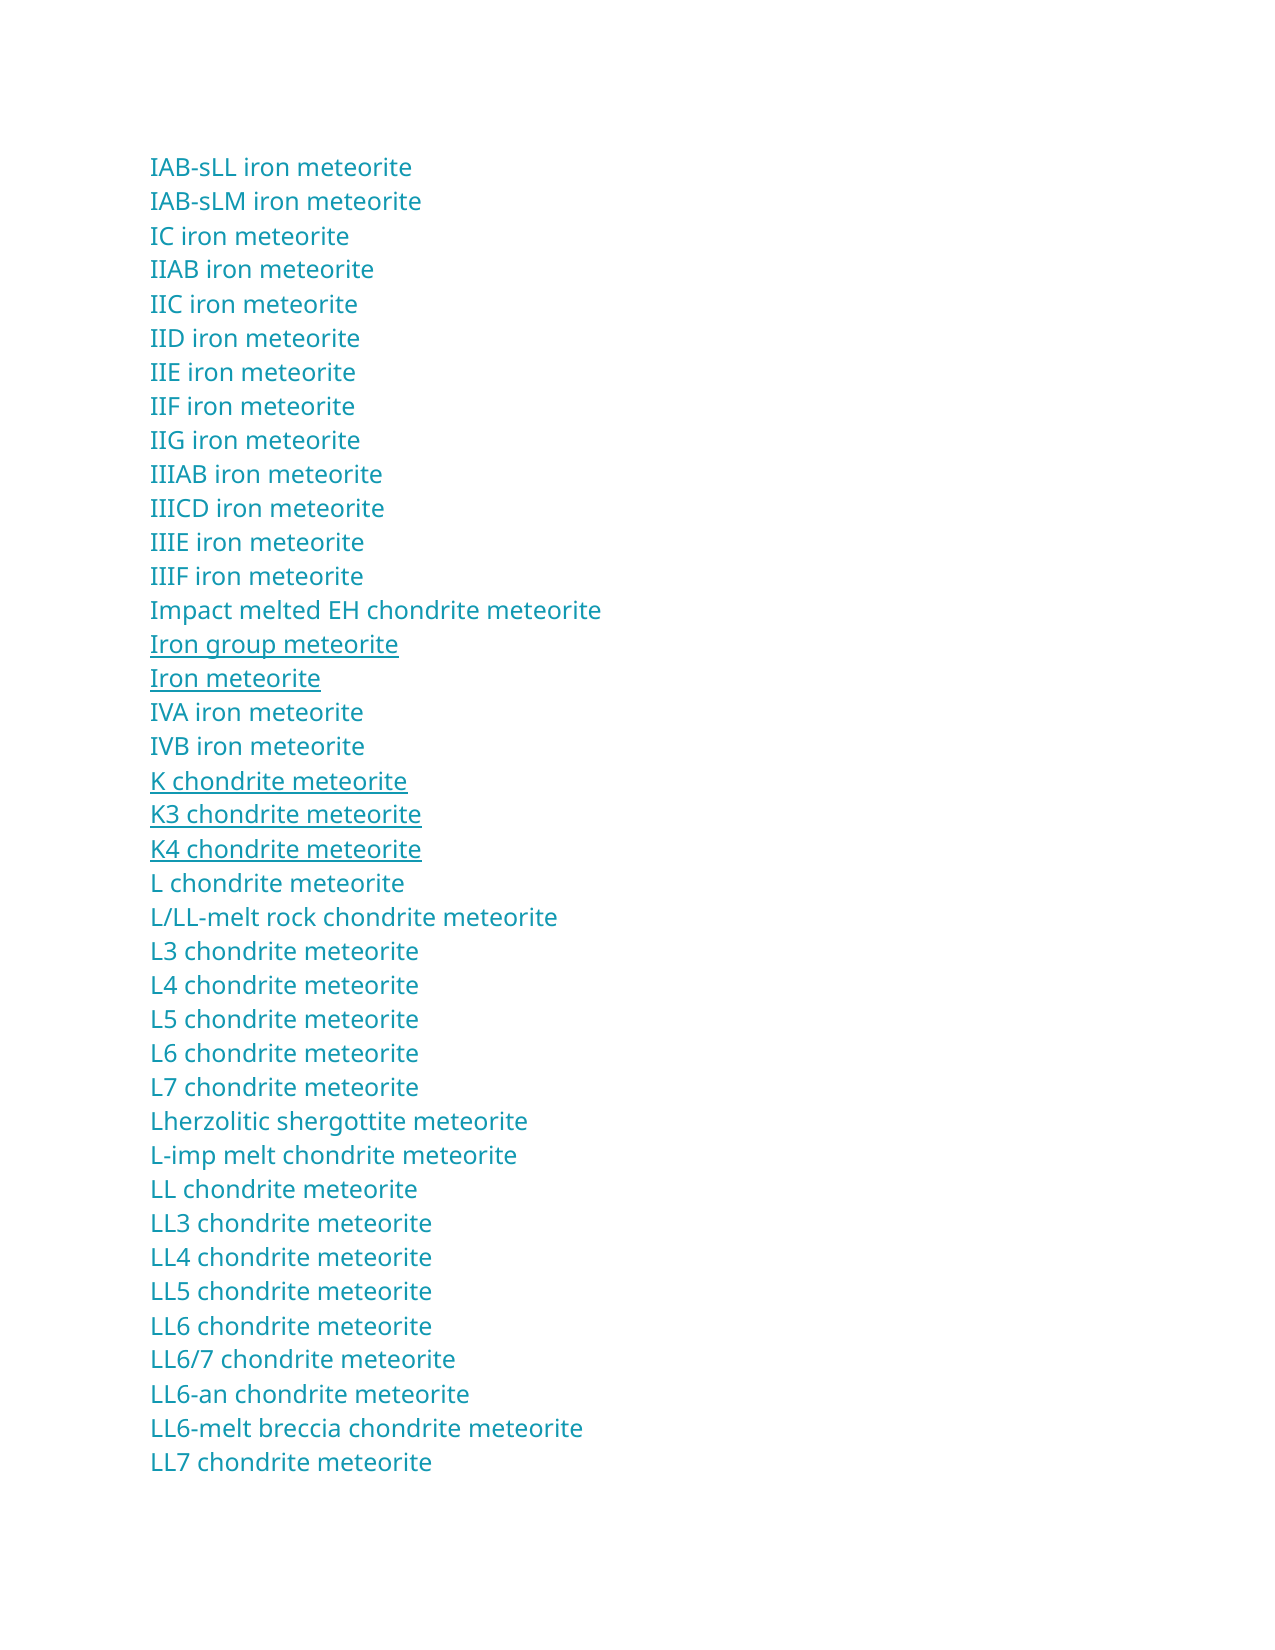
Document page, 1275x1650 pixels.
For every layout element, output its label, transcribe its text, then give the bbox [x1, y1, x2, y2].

text IIIAB iron meteorite [150, 457, 1125, 491]
text K4 chondrite meteorite [150, 831, 1125, 865]
text K chondrite meteorite [150, 763, 1125, 797]
text IIICD iron meteorite [150, 491, 1125, 525]
text LL chondrite meteorite [150, 1172, 1125, 1206]
text IIC iron meteorite [150, 286, 1125, 320]
text IVA iron meteorite [150, 695, 1125, 729]
text LL6-an chondrite meteorite [150, 1376, 1125, 1410]
text LL6 chondrite meteorite [150, 1308, 1125, 1342]
text IID iron meteorite [150, 320, 1125, 354]
text LL6-melt breccia chondrite meteorite [150, 1410, 1125, 1444]
text Impact melted EH chondrite meteorite [150, 593, 1125, 627]
text IC iron meteorite [150, 218, 1125, 252]
text Iron meteorite [150, 661, 1125, 695]
text IAB-sLL iron meteorite [150, 150, 1125, 184]
text L/LL-melt rock chondrite meteorite [150, 899, 1125, 933]
text Iron group meteorite [150, 627, 1125, 661]
text IIAB iron meteorite [150, 252, 1125, 286]
text IIF iron meteorite [150, 388, 1125, 422]
text LL7 chondrite meteorite [150, 1444, 1125, 1478]
text L-imp melt chondrite meteorite [150, 1138, 1125, 1172]
text IIIE iron meteorite [150, 525, 1125, 559]
text LL3 chondrite meteorite [150, 1206, 1125, 1240]
text L chondrite meteorite [150, 865, 1125, 899]
text L3 chondrite meteorite [150, 933, 1125, 967]
text L6 chondrite meteorite [150, 1036, 1125, 1070]
text L7 chondrite meteorite [150, 1070, 1125, 1104]
text LL5 chondrite meteorite [150, 1274, 1125, 1308]
text L4 chondrite meteorite [150, 967, 1125, 1002]
text LL6/7 chondrite meteorite [150, 1342, 1125, 1376]
text LL4 chondrite meteorite [150, 1240, 1125, 1274]
text Lherzolitic shergottite meteorite [150, 1104, 1125, 1138]
text IVB iron meteorite [150, 729, 1125, 763]
text IIIF iron meteorite [150, 559, 1125, 593]
text IIE iron meteorite [150, 354, 1125, 388]
text K3 chondrite meteorite [150, 797, 1125, 831]
text IIG iron meteorite [150, 422, 1125, 457]
text IAB-sLM iron meteorite [150, 184, 1125, 218]
text L5 chondrite meteorite [150, 1002, 1125, 1036]
